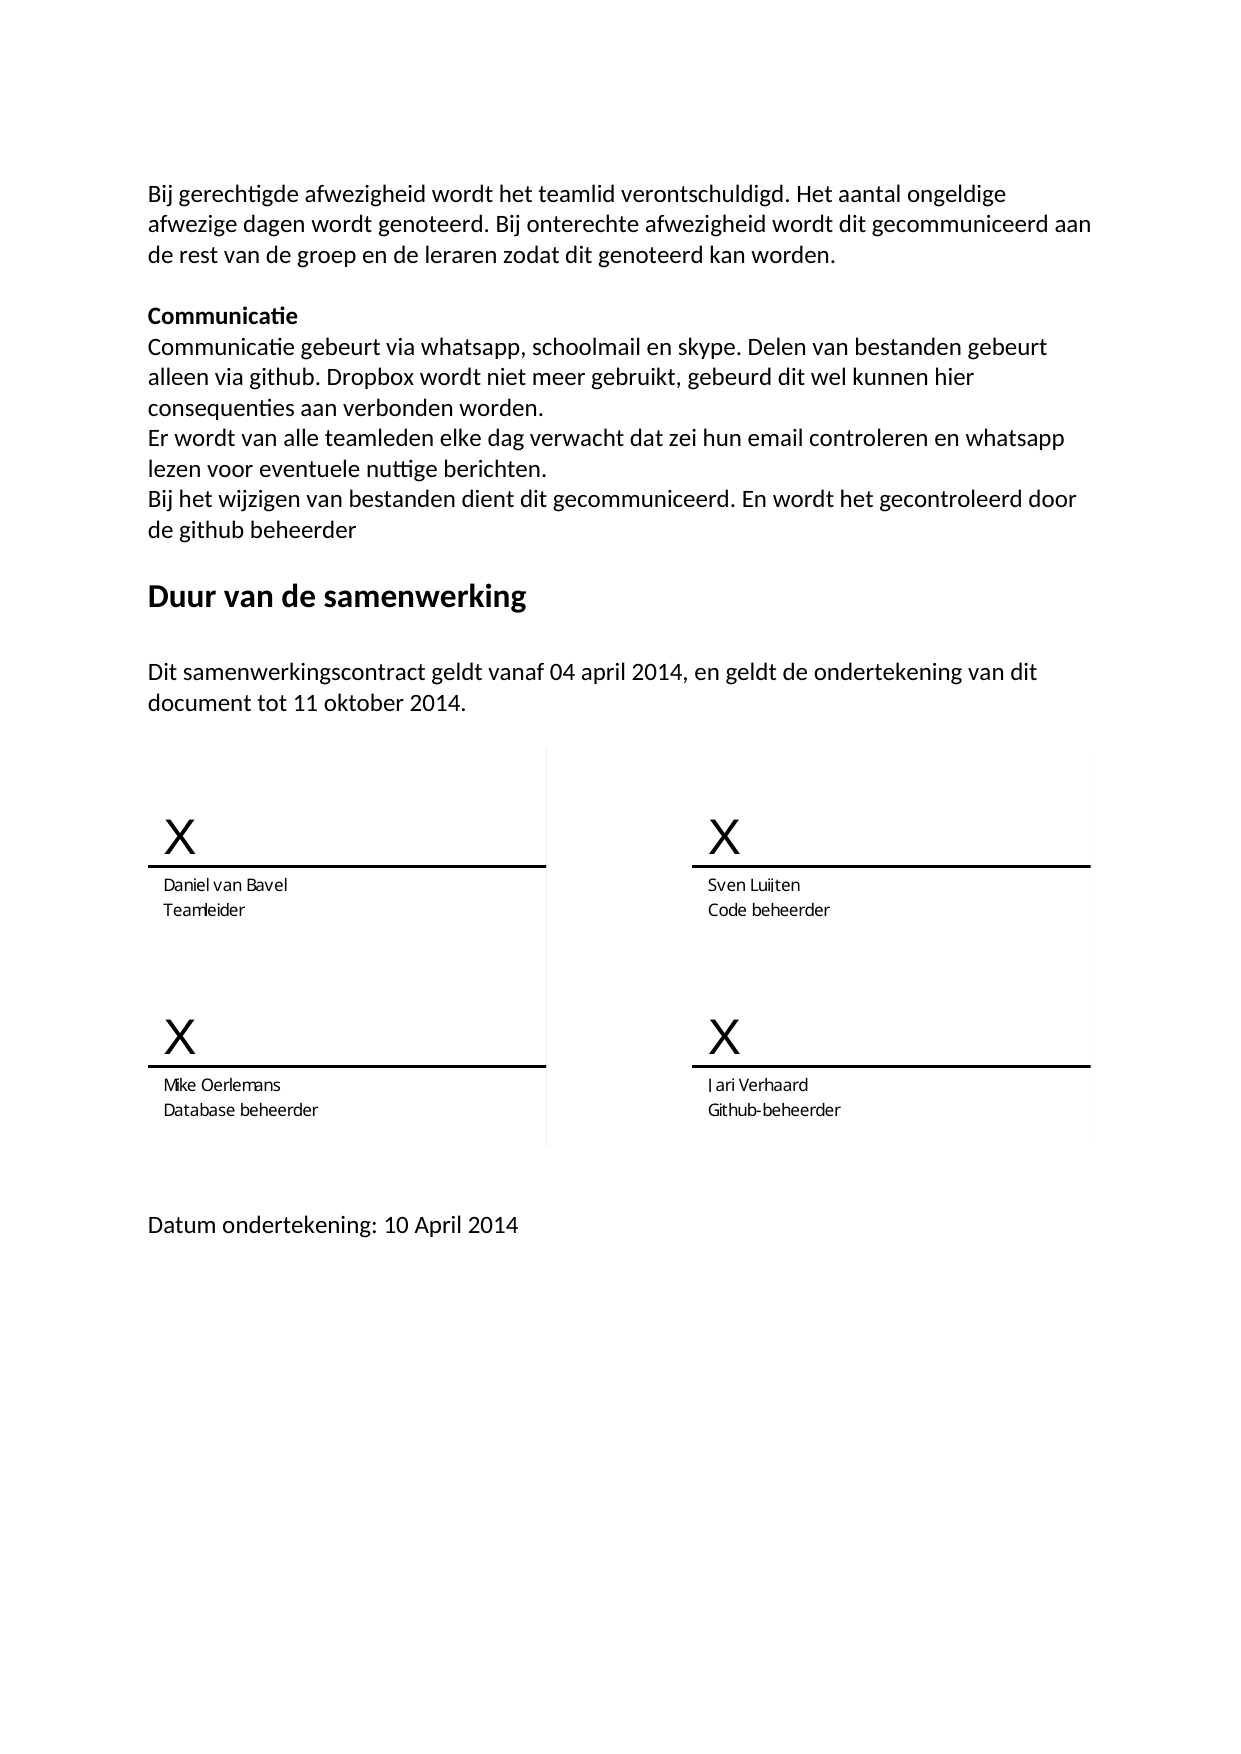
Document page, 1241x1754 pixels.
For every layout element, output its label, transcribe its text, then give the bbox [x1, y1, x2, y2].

text Datum ondertekening: 10 April 2014 [148, 1209, 1093, 1240]
text Er wordt van alle teamleden elke dag verwacht dat zei hun email controleren en whatsapp lezen voor eventuele nuttige berichten. [148, 422, 1093, 483]
text Bij gerechtigde afwezigheid wordt het teamlid verontschuldigd. Het aantal ongeldige afwezige dagen wordt genoteerd. Bij onterechte afwezigheid wordt dit gecommuniceerd aan de rest van de groep en de leraren zodat dit genoteerd kan worden. [148, 178, 1093, 270]
text Duur van de samenwerking [148, 575, 1093, 616]
text Dit samenwerkingscontract geldt vanaf 04 april 2014, en geldt de ondertekening van dit document tot 11 oktober 2014. [148, 656, 1093, 717]
text Communicatie gebeurt via whatsapp, schoolmail en skype. Delen van bestanden gebeurt alleen via github. Dropbox wordt niet meer gebruikt, gebeurd dit wel kunnen hier consequenties aan verbonden worden. [148, 331, 1093, 422]
text Communicatie [148, 300, 1093, 331]
text Bij het wijzigen van bestanden dient dit gecommuniceerd. En wordt het gecontroleerd door de github beheerder [148, 483, 1093, 544]
